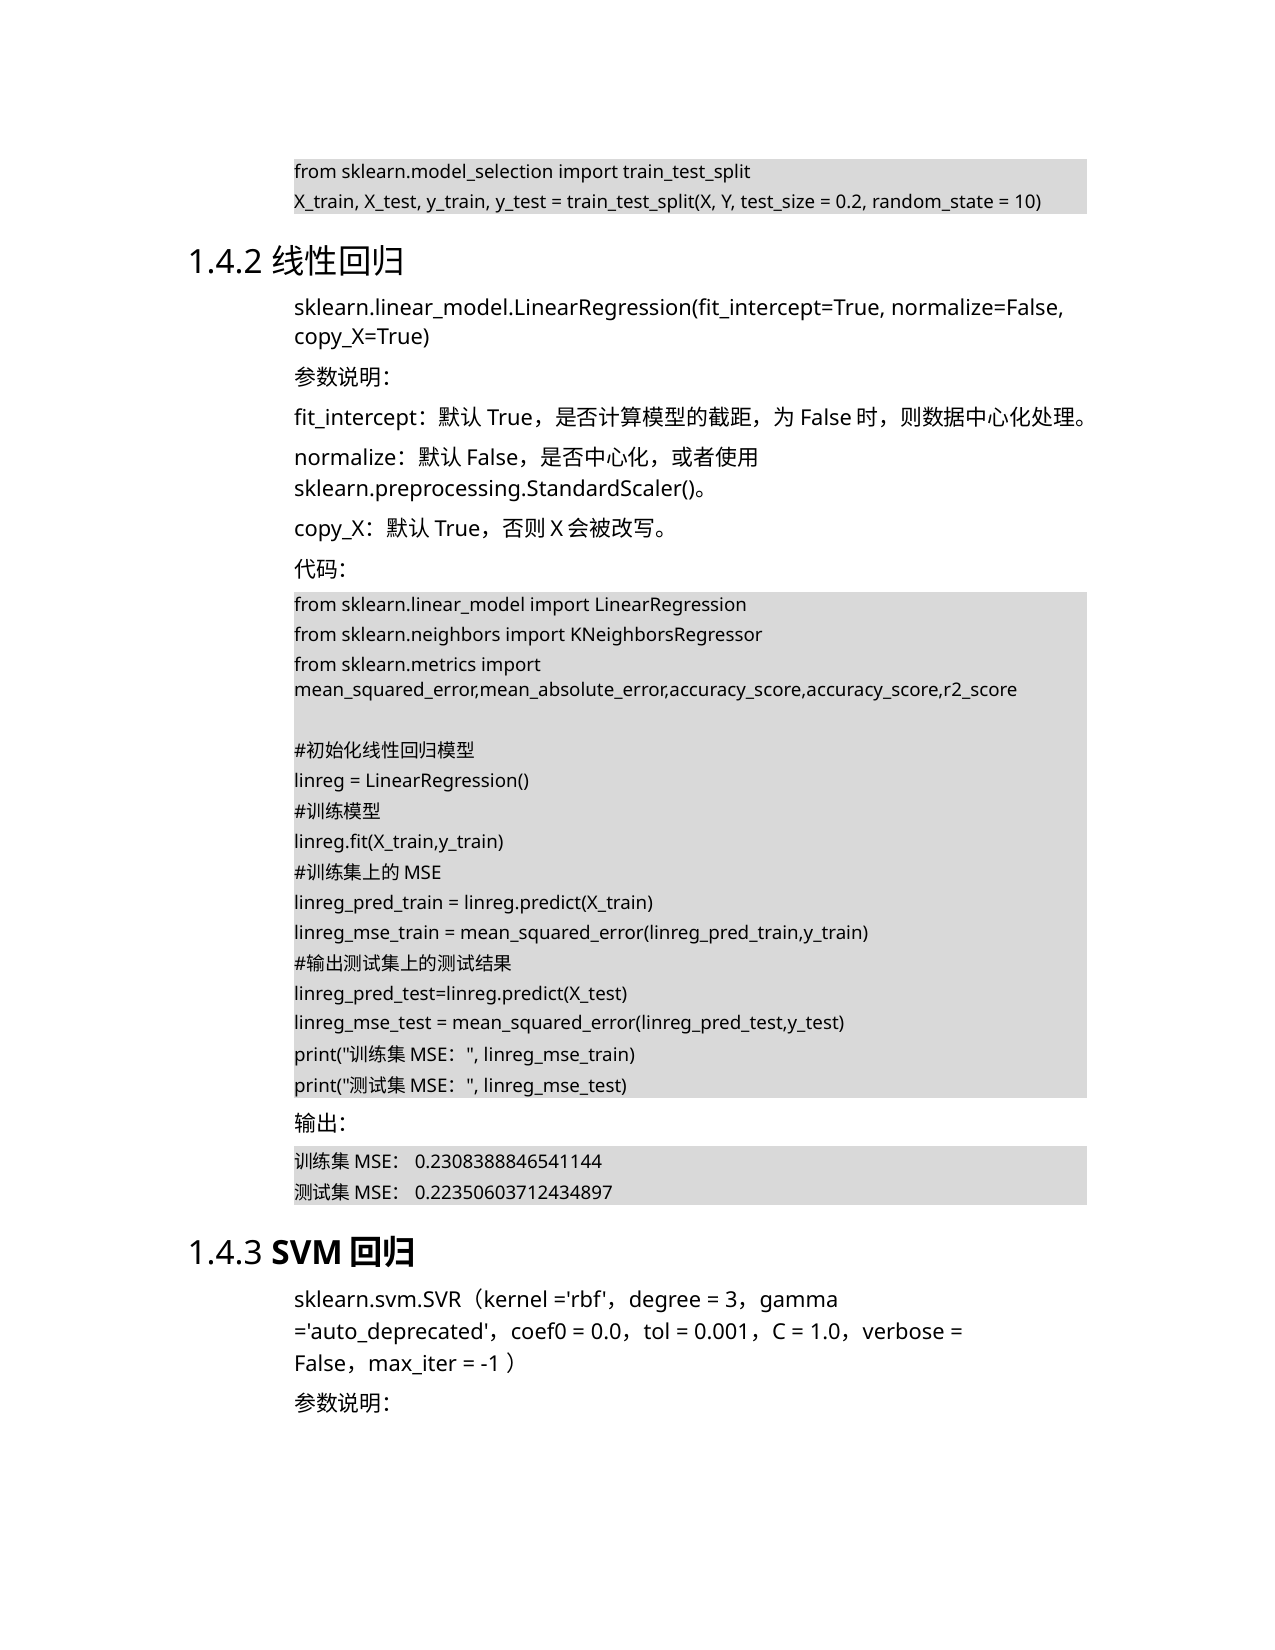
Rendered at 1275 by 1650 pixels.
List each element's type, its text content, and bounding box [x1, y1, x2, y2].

text from sklearn.metrics import mean_squared_error,mean_absolute_error,accuracy_score,accuracy_score,r2_score [294, 651, 1087, 702]
text linreg_pred_test=linreg.predict(X_test) [294, 980, 1087, 1006]
text linreg_mse_test = mean_squared_error(linreg_pred_test,y_test) [294, 1010, 1087, 1035]
text 参数说明： [294, 1386, 1087, 1418]
text print("训练集MSE：", linreg_mse_train) [294, 1039, 1087, 1067]
text fit_intercept：默认True，是否计算模型的截距，为False时，则数据中心化处理。 [294, 399, 1087, 431]
text sklearn.svm.SVR（kernel ='rbf'，degree = 3，gamma ='auto_deprecated'，coef0 = 0.0，tol = 0.001，C = 1.0，verbose = False，max_iter = -1 ） [294, 1282, 1087, 1378]
text #输出测试集上的测试结果 [294, 949, 1087, 976]
text 测试集MSE： 0.22350603712434897 [294, 1178, 1087, 1205]
text 参数说明： [294, 359, 1087, 391]
text X_train, X_test, y_train, y_test = train_test_split(X, Y, test_size = 0.2, random_state = 10) [294, 188, 1087, 214]
text linreg = LinearRegression() [294, 767, 1087, 793]
text 代码： [294, 552, 1087, 583]
text linreg_mse_train = mean_squared_error(linreg_pred_train,y_train) [294, 919, 1087, 944]
text sklearn.linear_model.LinearRegression(fit_intercept=True, normalize=False, copy_X=True) [294, 292, 1087, 351]
text normalize：默认False，是否中心化，或者使用sklearn.preprocessing.StandardScaler()。 [294, 439, 1087, 503]
subtitle 线性回归 [187, 235, 1087, 283]
text from sklearn.linear_model import LinearRegression [294, 592, 1087, 617]
text #训练模型 [294, 797, 1087, 824]
text #初始化线性回归模型 [294, 736, 1087, 763]
text copy_X：默认True，否则X会被改写。 [294, 511, 1087, 543]
text linreg.fit(X_train,y_train) [294, 828, 1087, 854]
text 输出： [294, 1106, 1087, 1138]
text 训练集MSE： 0.2308388846541144 [294, 1146, 1087, 1173]
text print("测试集MSE：", linreg_mse_test) [294, 1071, 1087, 1098]
text linreg_pred_train = linreg.predict(X_train) [294, 889, 1087, 915]
text from sklearn.neighbors import KNeighborsRegressor [294, 621, 1087, 647]
text #训练集上的MSE [294, 858, 1087, 885]
subtitle SVM回归 [187, 1226, 1087, 1274]
text from sklearn.model_selection import train_test_split [294, 159, 1087, 184]
